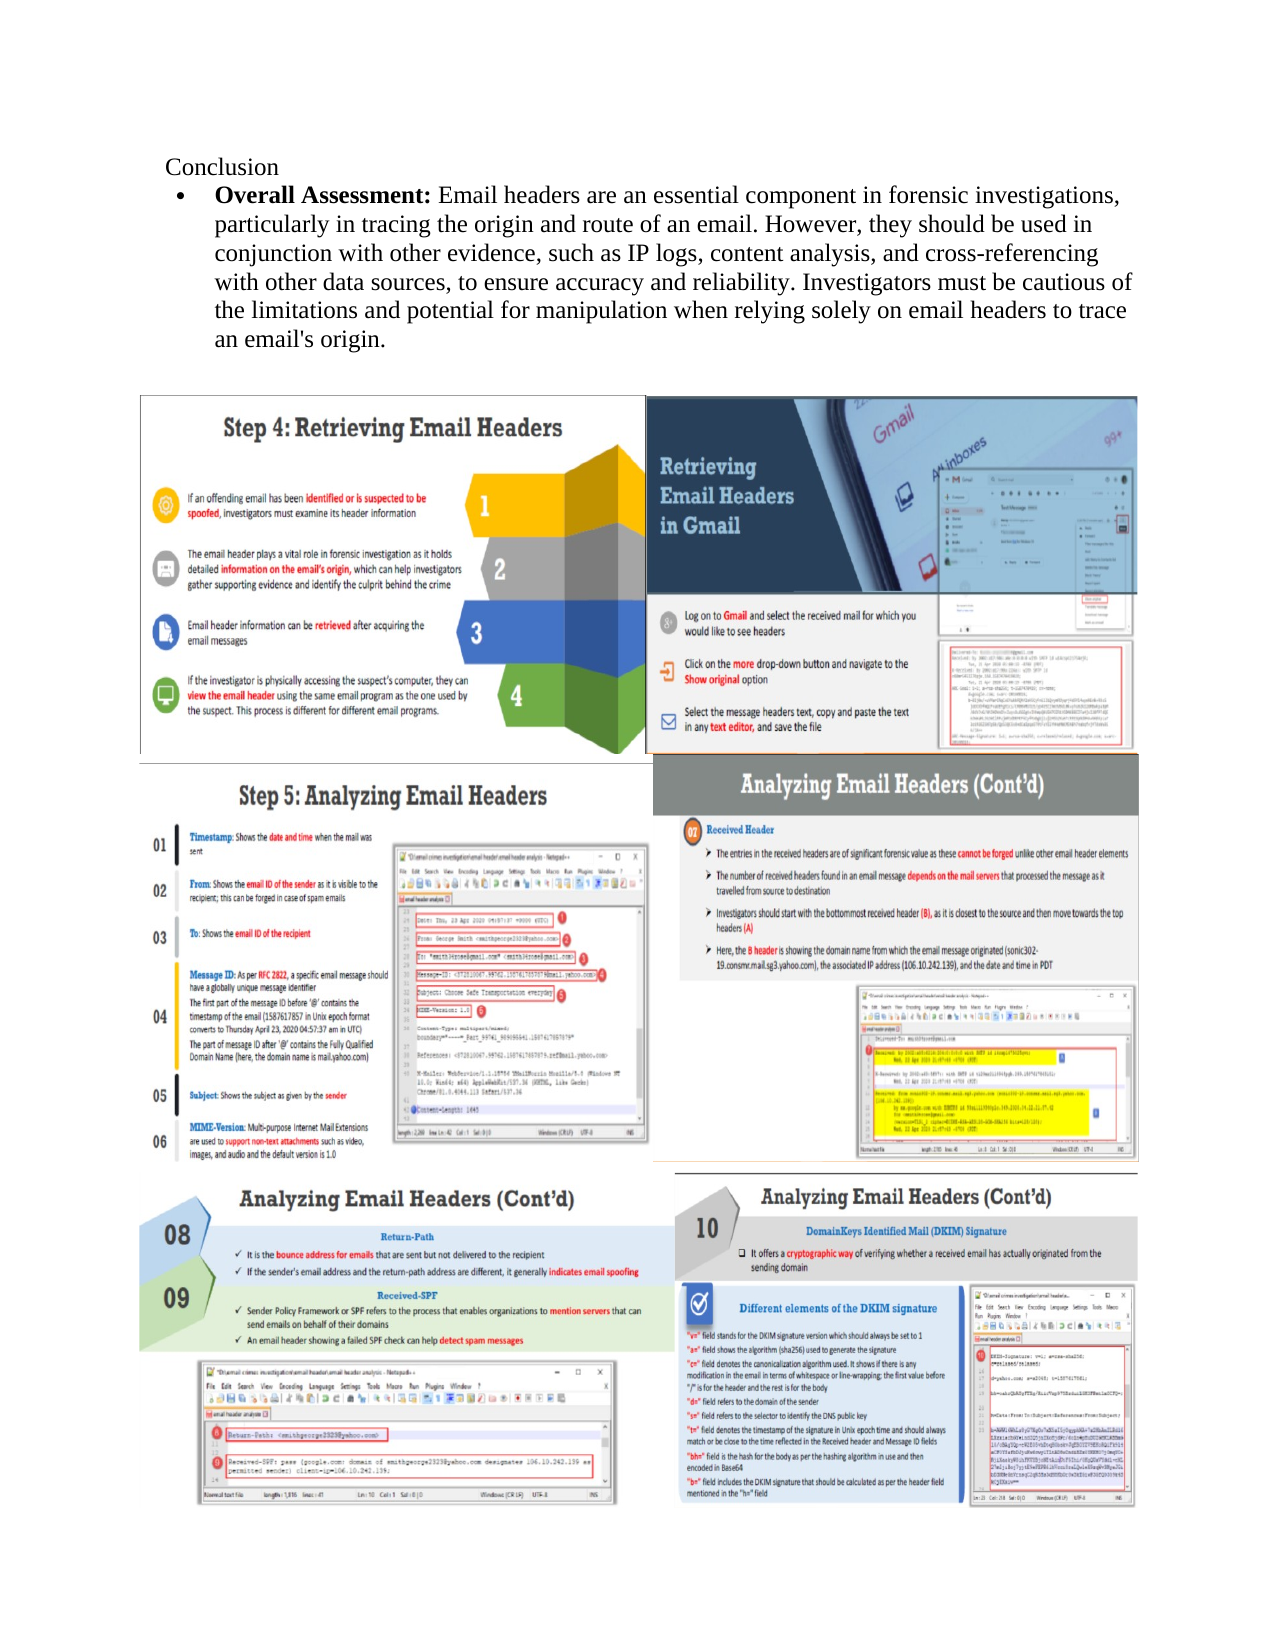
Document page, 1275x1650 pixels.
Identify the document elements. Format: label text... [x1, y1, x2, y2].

picture [139, 395, 1139, 1162]
picture [139, 1172, 1138, 1508]
text  Conclusion [139, 152, 1140, 181]
list Overall Assessment: Email headers are an essential component in forensic investigations, particularly in tracing the origin and route of an email. However, they should be used in conjunction with other evidence, such as IP logs, content analysis, and cross-referencing with other data sources, to ensure accuracy and reliability. Investigators must be cautious of the limitations and potential for manipulation when relying solely on email headers to trace an email's origin. [177, 181, 1140, 353]
